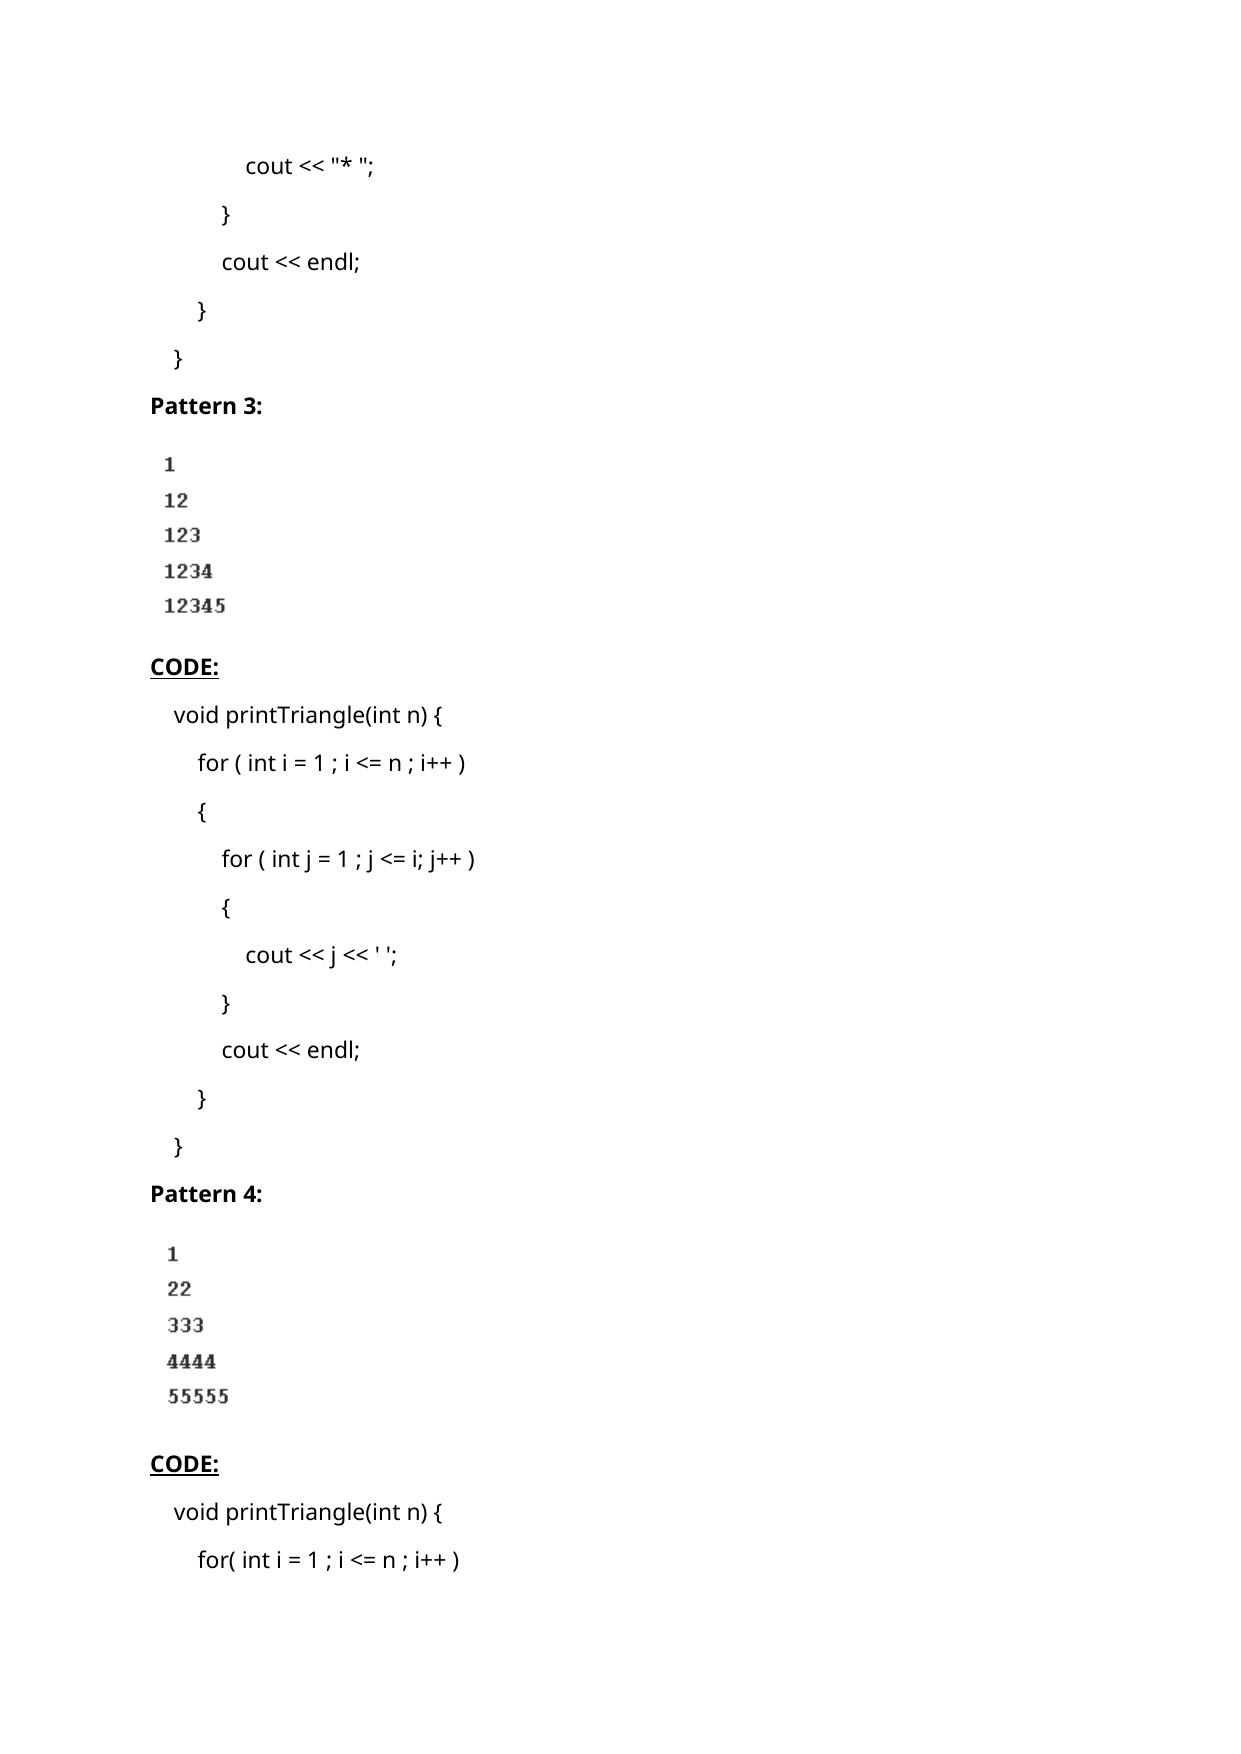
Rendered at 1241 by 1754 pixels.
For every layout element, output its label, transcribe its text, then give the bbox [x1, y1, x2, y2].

text CODE: [150, 651, 1090, 682]
text void printTriangle(int n) { [150, 1496, 1090, 1527]
text cout << "* "; [150, 150, 1090, 181]
text CODE: [150, 1448, 1090, 1479]
text { [150, 891, 1090, 922]
text for ( int i = 1 ; i <= n ; i++ ) [150, 747, 1090, 778]
text } [150, 342, 1090, 373]
picture [150, 1226, 267, 1432]
text { [150, 795, 1090, 826]
text } [150, 1130, 1090, 1161]
text } [150, 1082, 1090, 1113]
text } [150, 294, 1090, 325]
text for ( int j = 1 ; j <= i; j++ ) [150, 843, 1090, 874]
text } [150, 198, 1090, 229]
picture [150, 437, 273, 635]
text } [150, 986, 1090, 1018]
text cout << j << ' '; [150, 938, 1090, 970]
text Pattern 4: [150, 1178, 1090, 1209]
text Pattern 3: [150, 389, 1090, 421]
text for( int i = 1 ; i <= n ; i++ ) [150, 1544, 1090, 1575]
text void printTriangle(int n) { [150, 699, 1090, 730]
text cout << endl; [150, 246, 1090, 277]
text cout << endl; [150, 1034, 1090, 1066]
